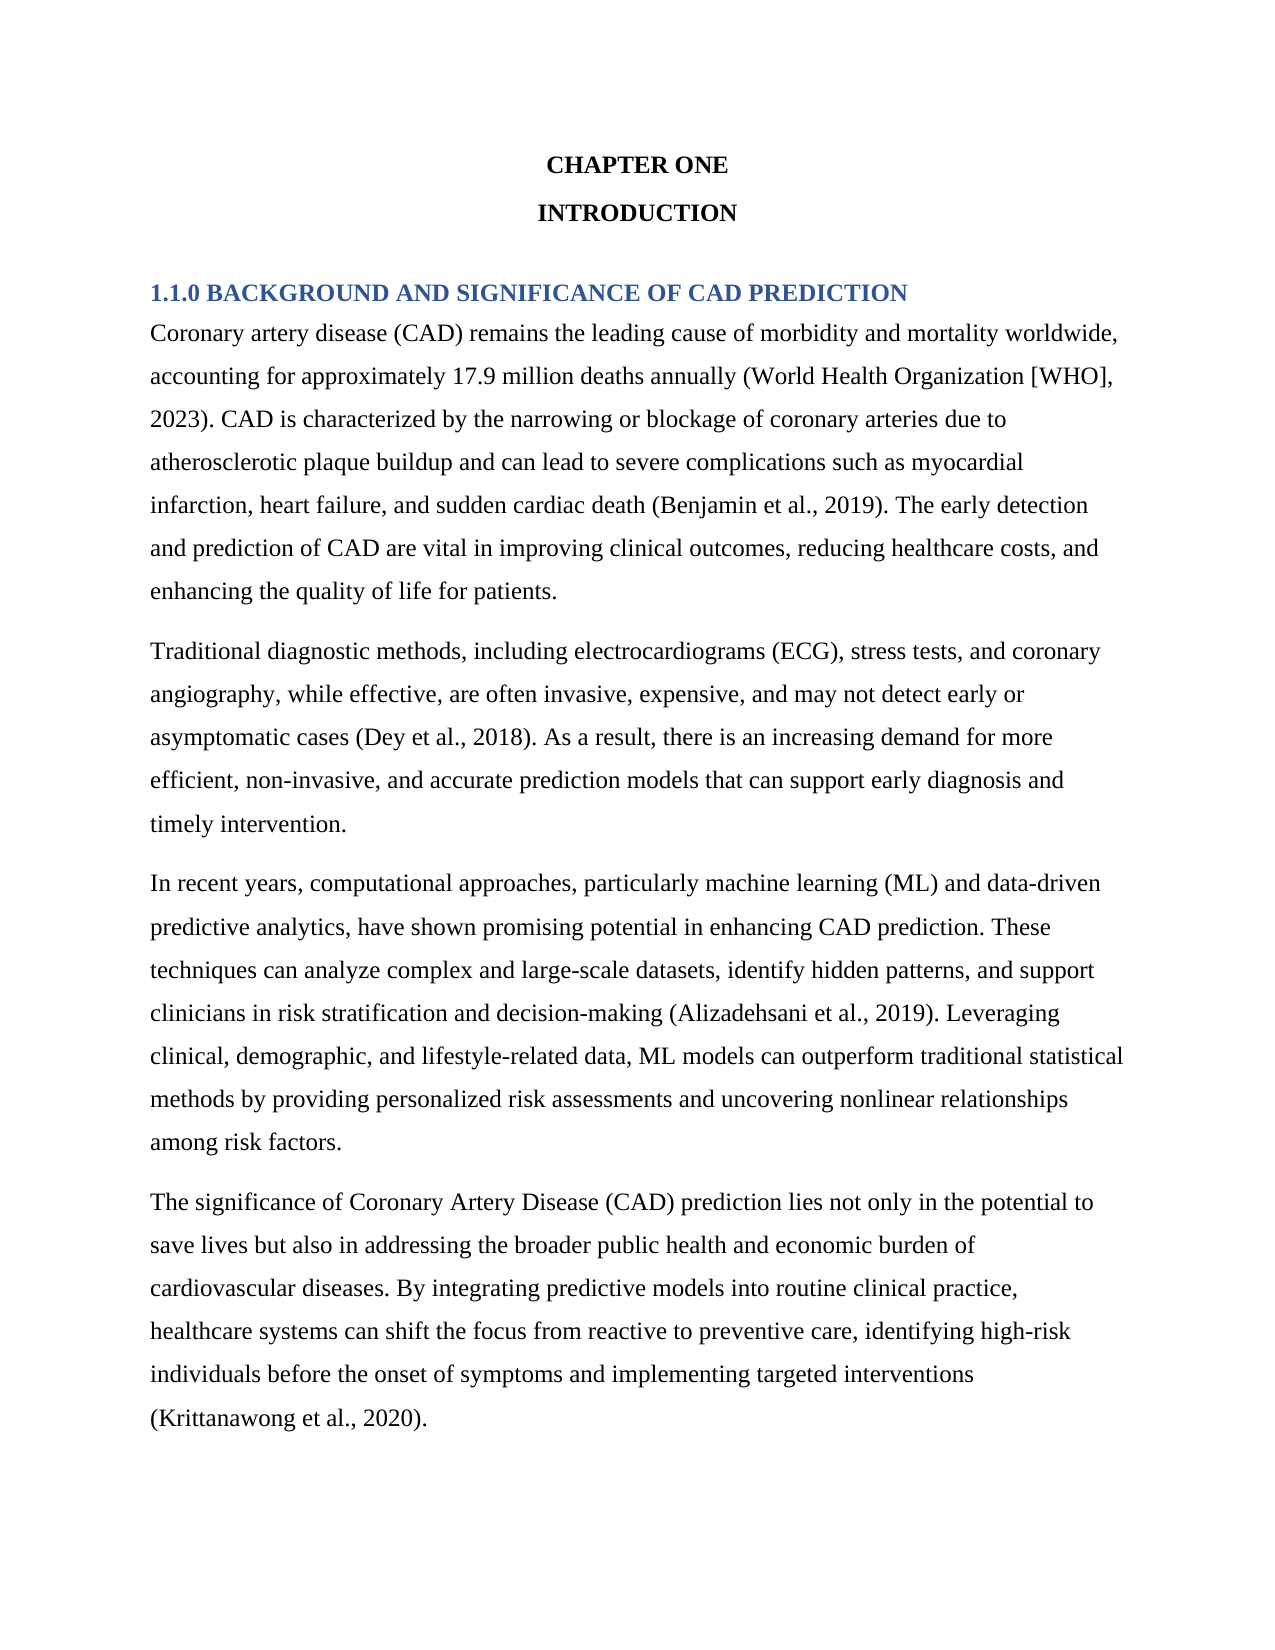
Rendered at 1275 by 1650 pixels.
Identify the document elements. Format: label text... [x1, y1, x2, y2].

text Traditional diagnostic methods, including electrocardiograms (ECG), stress tests, and coronary angiography, while effective, are often invasive, expensive, and may not detect early or asymptomatic cases (Dey et al., 2018). As a result, there is an increasing demand for more efficient, non-invasive, and accurate prediction models that can support early diagnosis and timely intervention. [150, 636, 1125, 837]
text CHAPTER ONE [150, 150, 1125, 179]
text INTRODUCTION [150, 198, 1125, 226]
text Coronary artery disease (CAD) remains the leading cause of morbidity and mortality worldwide, accounting for approximately 17.9 million deaths annually (World Health Organization [WHO], 2023). CAD is characterized by the narrowing or blockage of coronary arteries due to atherosclerotic plaque buildup and can lead to severe complications such as myocardial infarction, heart failure, and sudden cardiac death (Benjamin et al., 2019). The early detection and prediction of CAD are vital in improving clinical outcomes, reducing healthcare costs, and enhancing the quality of life for patients. [150, 318, 1125, 605]
text The significance of Coronary Artery Disease (CAD) prediction lies not only in the potential to save lives but also in addressing the broader public health and economic burden of cardiovascular diseases. By integrating predictive models into routine clinical practice, healthcare systems can shift the focus from reactive to preventive care, identifying high-risk individuals before the onset of symptoms and implementing targeted interventions (Krittanawong et al., 2020). [150, 1187, 1125, 1431]
subtitle 1.1.0 BACKGROUND AND SIGNIFICANCE OF CAD PREDICTION [150, 278, 1125, 307]
text In recent years, computational approaches, particularly machine learning (ML) and data-driven predictive analytics, have shown promising potential in enhancing CAD prediction. These techniques can analyze complex and large-scale datasets, identify hidden patterns, and support clinicians in risk stratification and decision-making (Alizadehsani et al., 2019). Leveraging clinical, demographic, and lifestyle-related data, ML models can outperform traditional statistical methods by providing personalized risk assessments and uncovering nonlinear relationships among risk factors. [150, 868, 1125, 1156]
